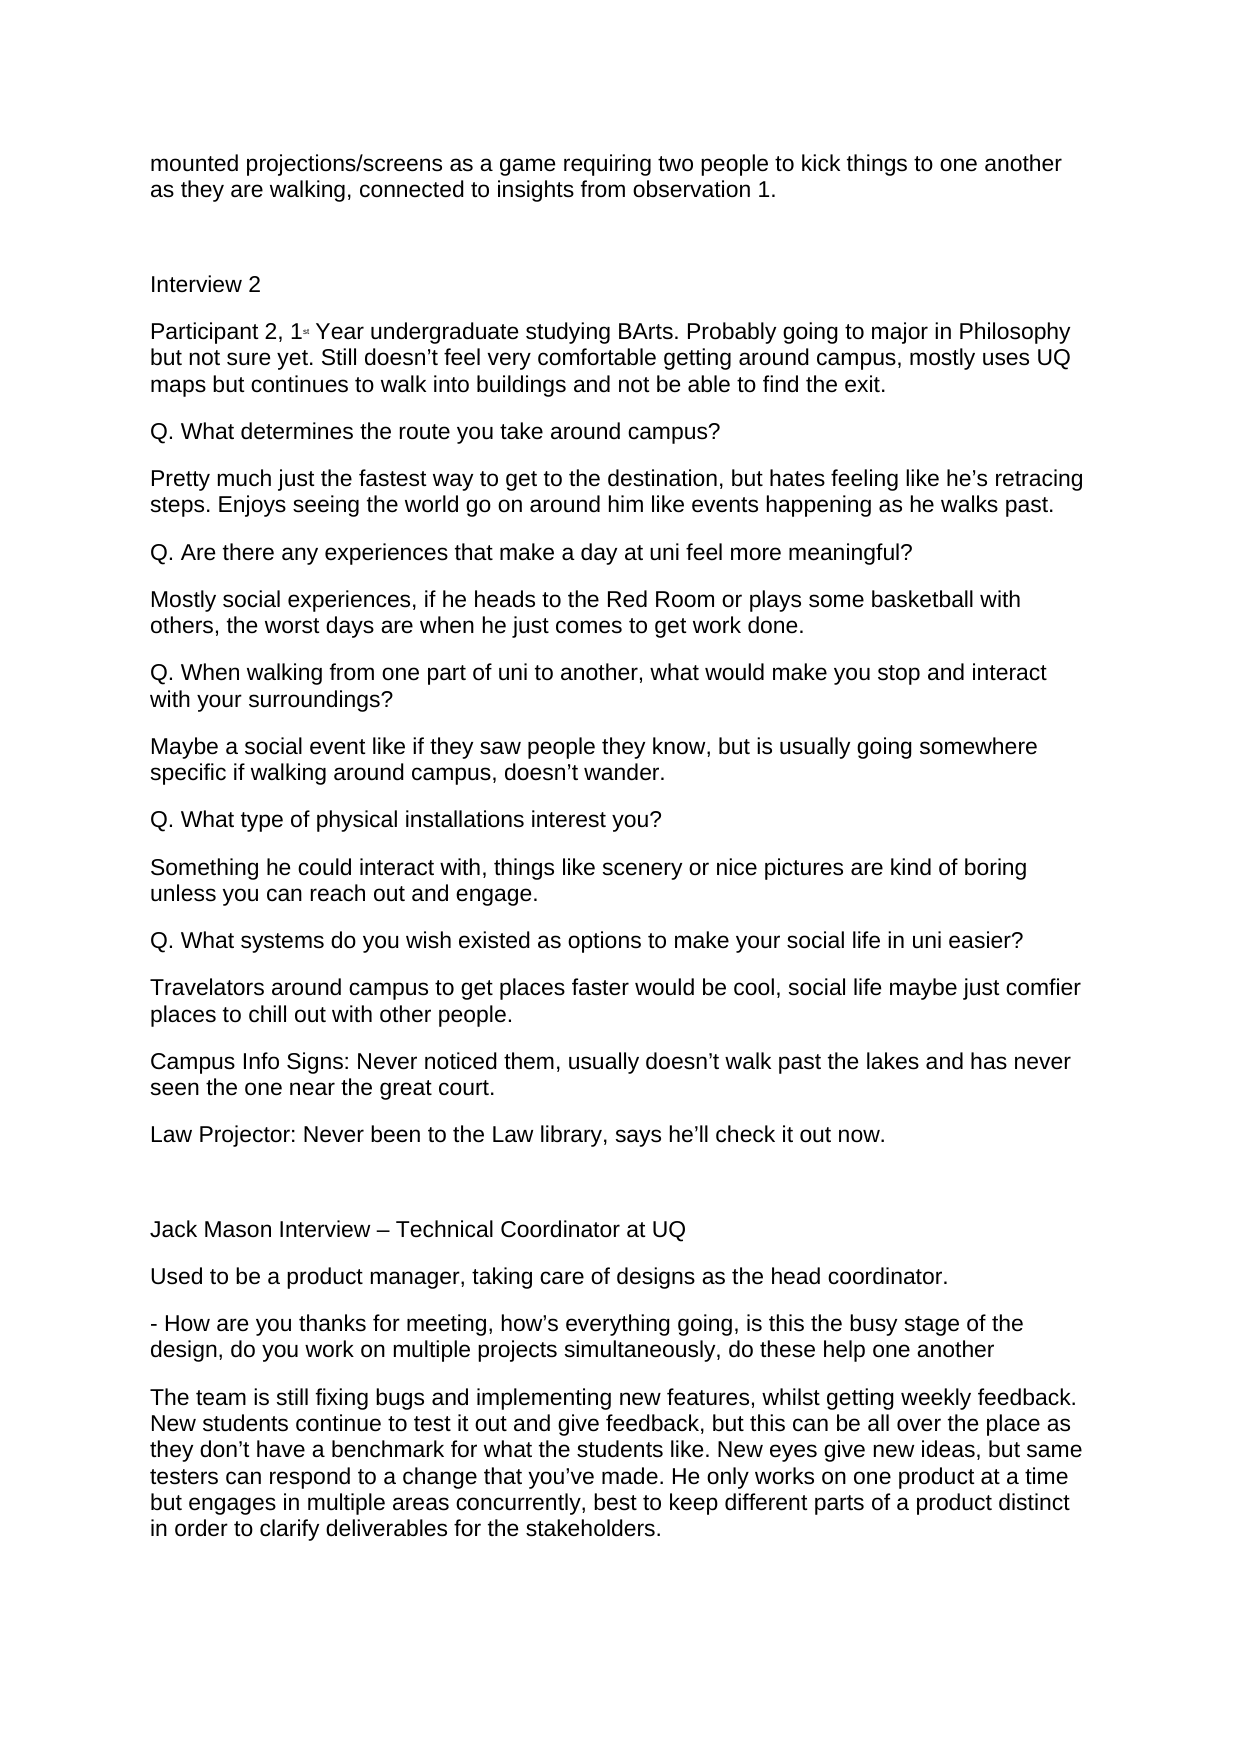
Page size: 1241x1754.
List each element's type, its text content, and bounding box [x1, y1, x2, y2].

text Mostly social experiences, if he heads to the Red Room or plays some basketball with others, the worst days are when he just comes to get work done. [150, 586, 1090, 638]
text The team is still fixing bugs and implementing new features, whilst getting weekly feedback. New students continue to test it out and give feedback, but this can be all over the place as they don’t have a benchmark for what the students like. New eyes give new ideas, but same testers can respond to a change that you’ve made. He only works on one product at a time but engages in multiple areas concurrently, best to keep different parts of a product distinct in order to clarify deliverables for the stakeholders. [150, 1384, 1090, 1542]
text Q. What type of physical installations interest you? [150, 806, 1090, 833]
text Q. What determines the route you take around campus? [150, 418, 1090, 444]
text Q. Are there any experiences that make a day at uni feel more meaningful? [150, 538, 1090, 565]
text Participant 2, 1st Year undergraduate studying BArts. Probably going to major in Philosophy but not sure yet. Still doesn’t feel very comfortable getting around campus, mostly uses UQ maps but continues to walk into buildings and not be able to find the exit. [150, 318, 1090, 397]
text Used to be a product manager, taking care of designs as the head coordinator. [150, 1263, 1090, 1289]
text Q. What systems do you wish existed as options to make your social life in uni easier? [150, 927, 1090, 953]
text Pretty much just the fastest way to get to the destination, but hates feeling like he’s retracing steps. Enjoys seeing the world go on around him like events happening as he walks past. [150, 465, 1090, 518]
text Jack Mason Interview – Technical Coordinator at UQ [150, 1216, 1090, 1242]
text Something he could interact with, things like scenery or nice pictures are kind of boring unless you can reach out and engage. [150, 853, 1090, 906]
text Travelators around campus to get places faster would be cool, social life maybe just comfier places to chill out with other people. [150, 974, 1090, 1027]
text Campus Info Signs: Never noticed them, usually doesn’t walk past the lakes and has never seen the one near the great court. [150, 1048, 1090, 1101]
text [150, 150, 1090, 203]
text Q. When walking from one part of uni to another, what would make you stop and interact with your surroundings? [150, 659, 1090, 712]
text Interview 2 [150, 271, 1090, 297]
text - How are you thanks for meeting, how’s everything going, is this the busy stage of the design, do you work on multiple projects simultaneously, do these help one another [150, 1310, 1090, 1363]
text Law Projector: Never been to the Law library, says he’ll check it out now. [150, 1121, 1090, 1148]
text Maybe a social event like if they saw people they know, but is usually going somewhere specific if walking around campus, doesn’t wander. [150, 733, 1090, 786]
